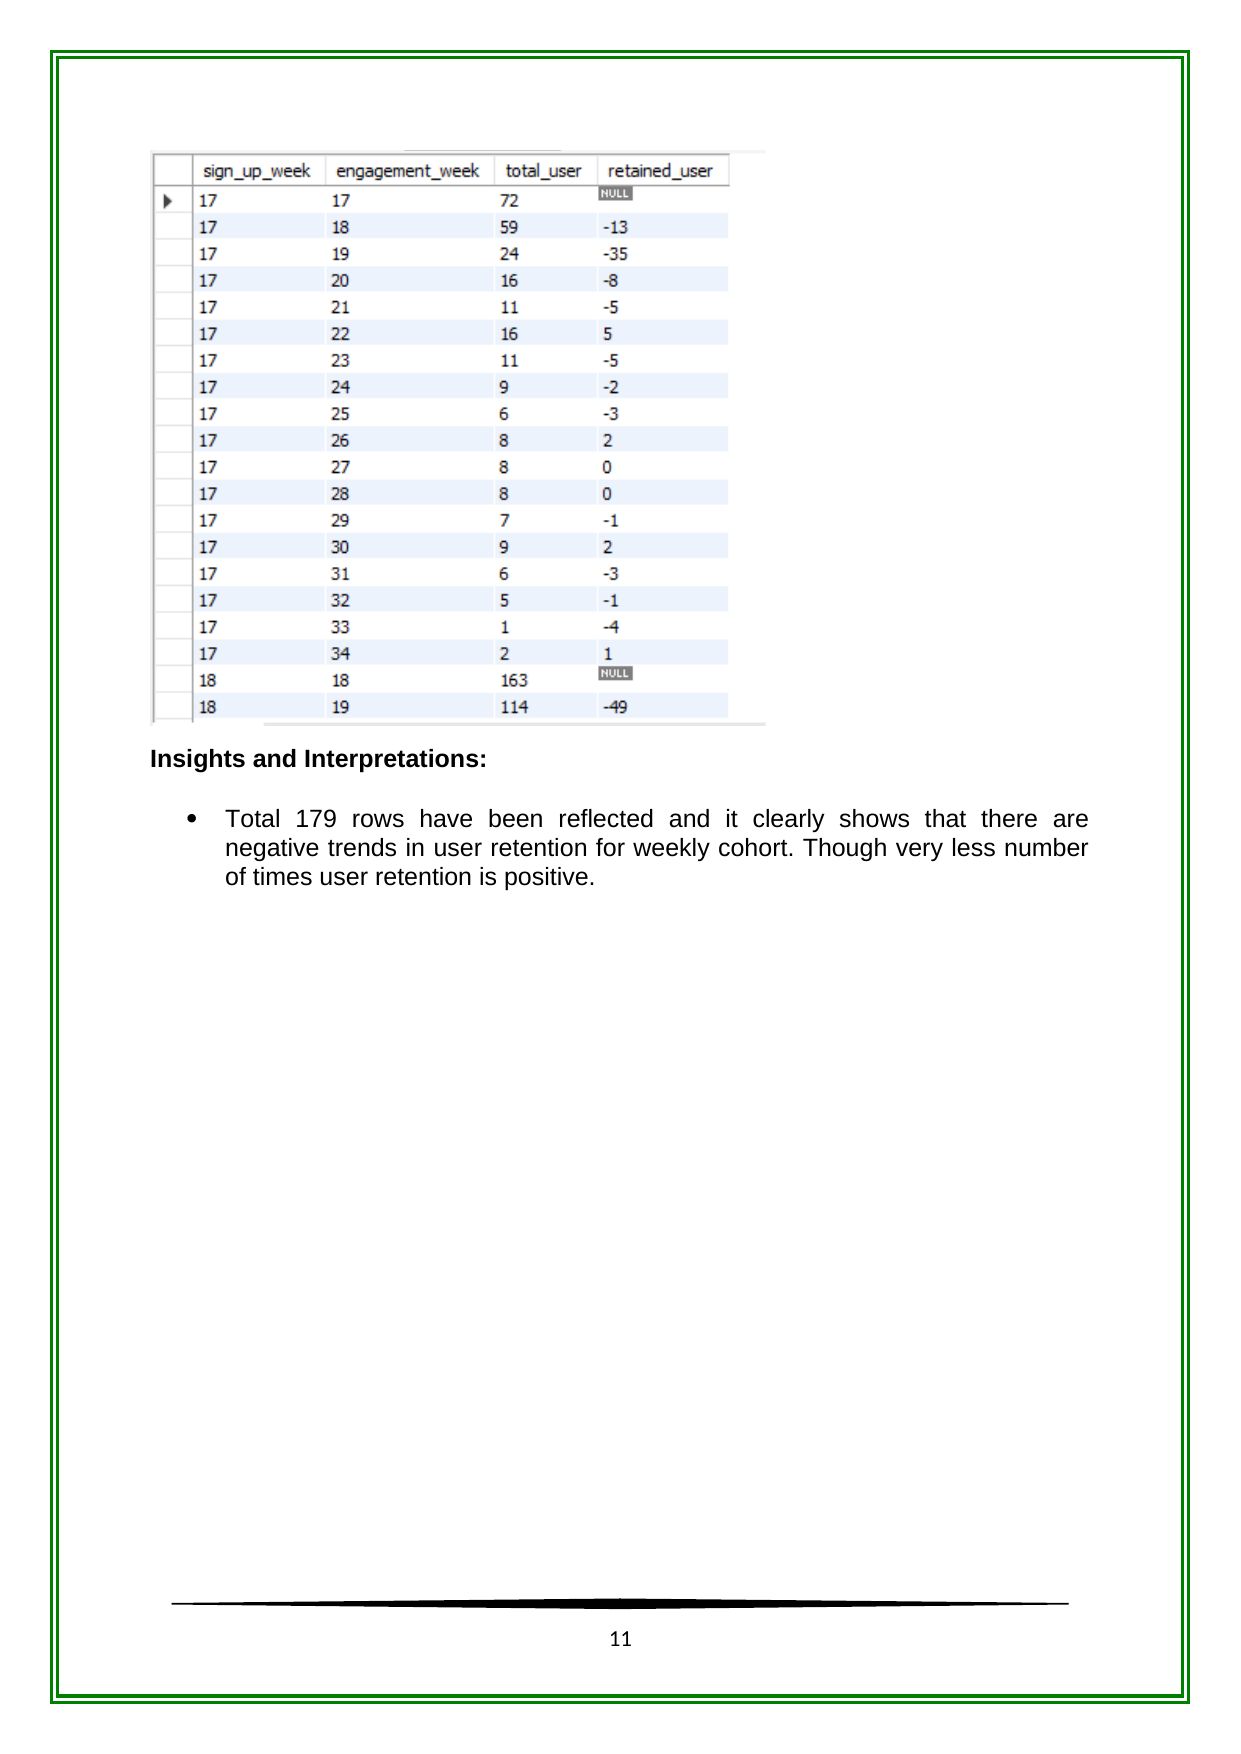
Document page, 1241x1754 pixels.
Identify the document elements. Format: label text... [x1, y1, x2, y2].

list Total 179 rows have been reflected and it clearly shows that there are negative trends in user retention for weekly cohort. Though very less number of times user retention is positive. [187, 804, 1090, 891]
text Insights and Interpretations: [150, 744, 1090, 773]
picture [150, 150, 766, 726]
